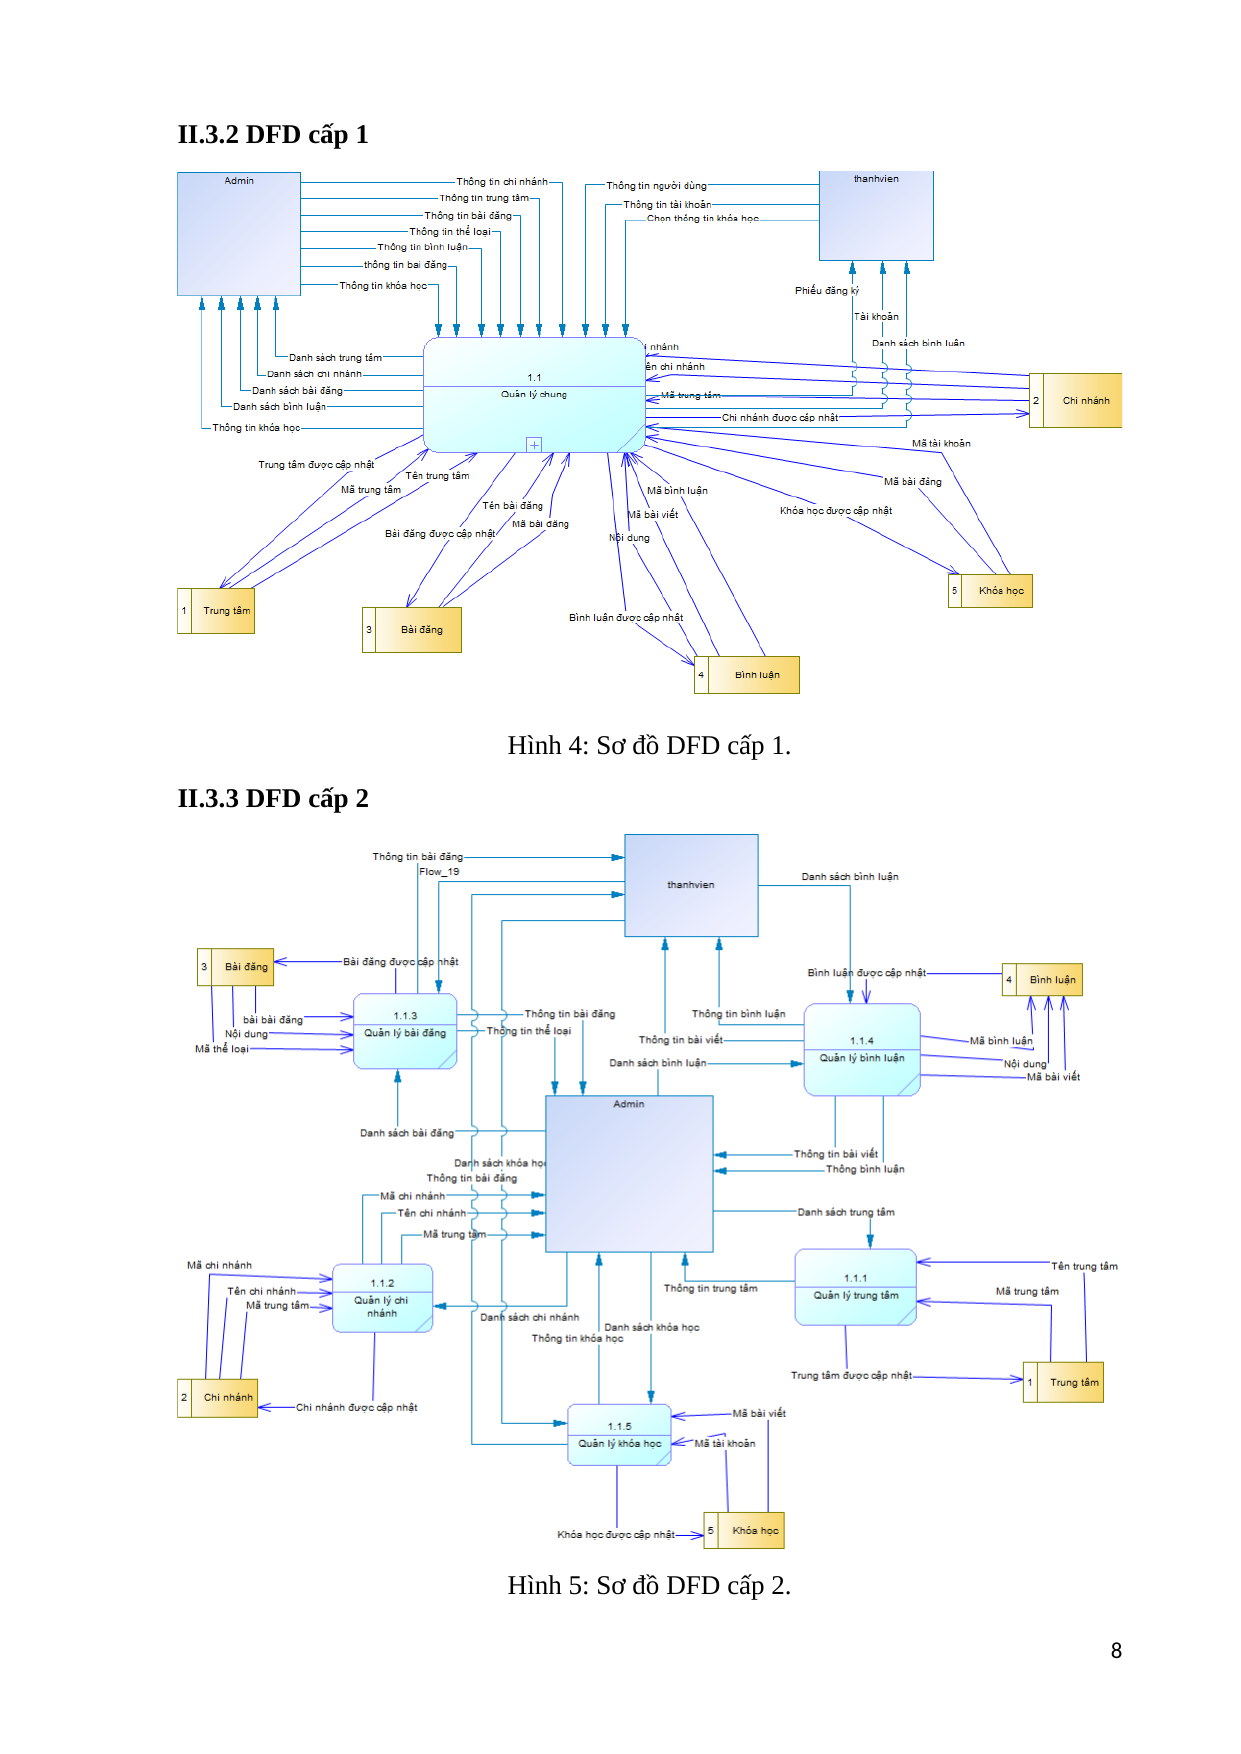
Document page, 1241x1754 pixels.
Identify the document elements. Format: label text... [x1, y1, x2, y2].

picture [821, 171, 932, 259]
text Hình 4: Sơ đồ DFD cấp 1. [177, 698, 1122, 760]
text Hình 5: Sơ đồ DFD cấp 2. [177, 1569, 1122, 1601]
subtitle DFD cấp 1 [177, 118, 1122, 149]
picture [177, 834, 1123, 1549]
subtitle DFD cấp 2 [177, 782, 1122, 813]
picture [177, 171, 1123, 698]
